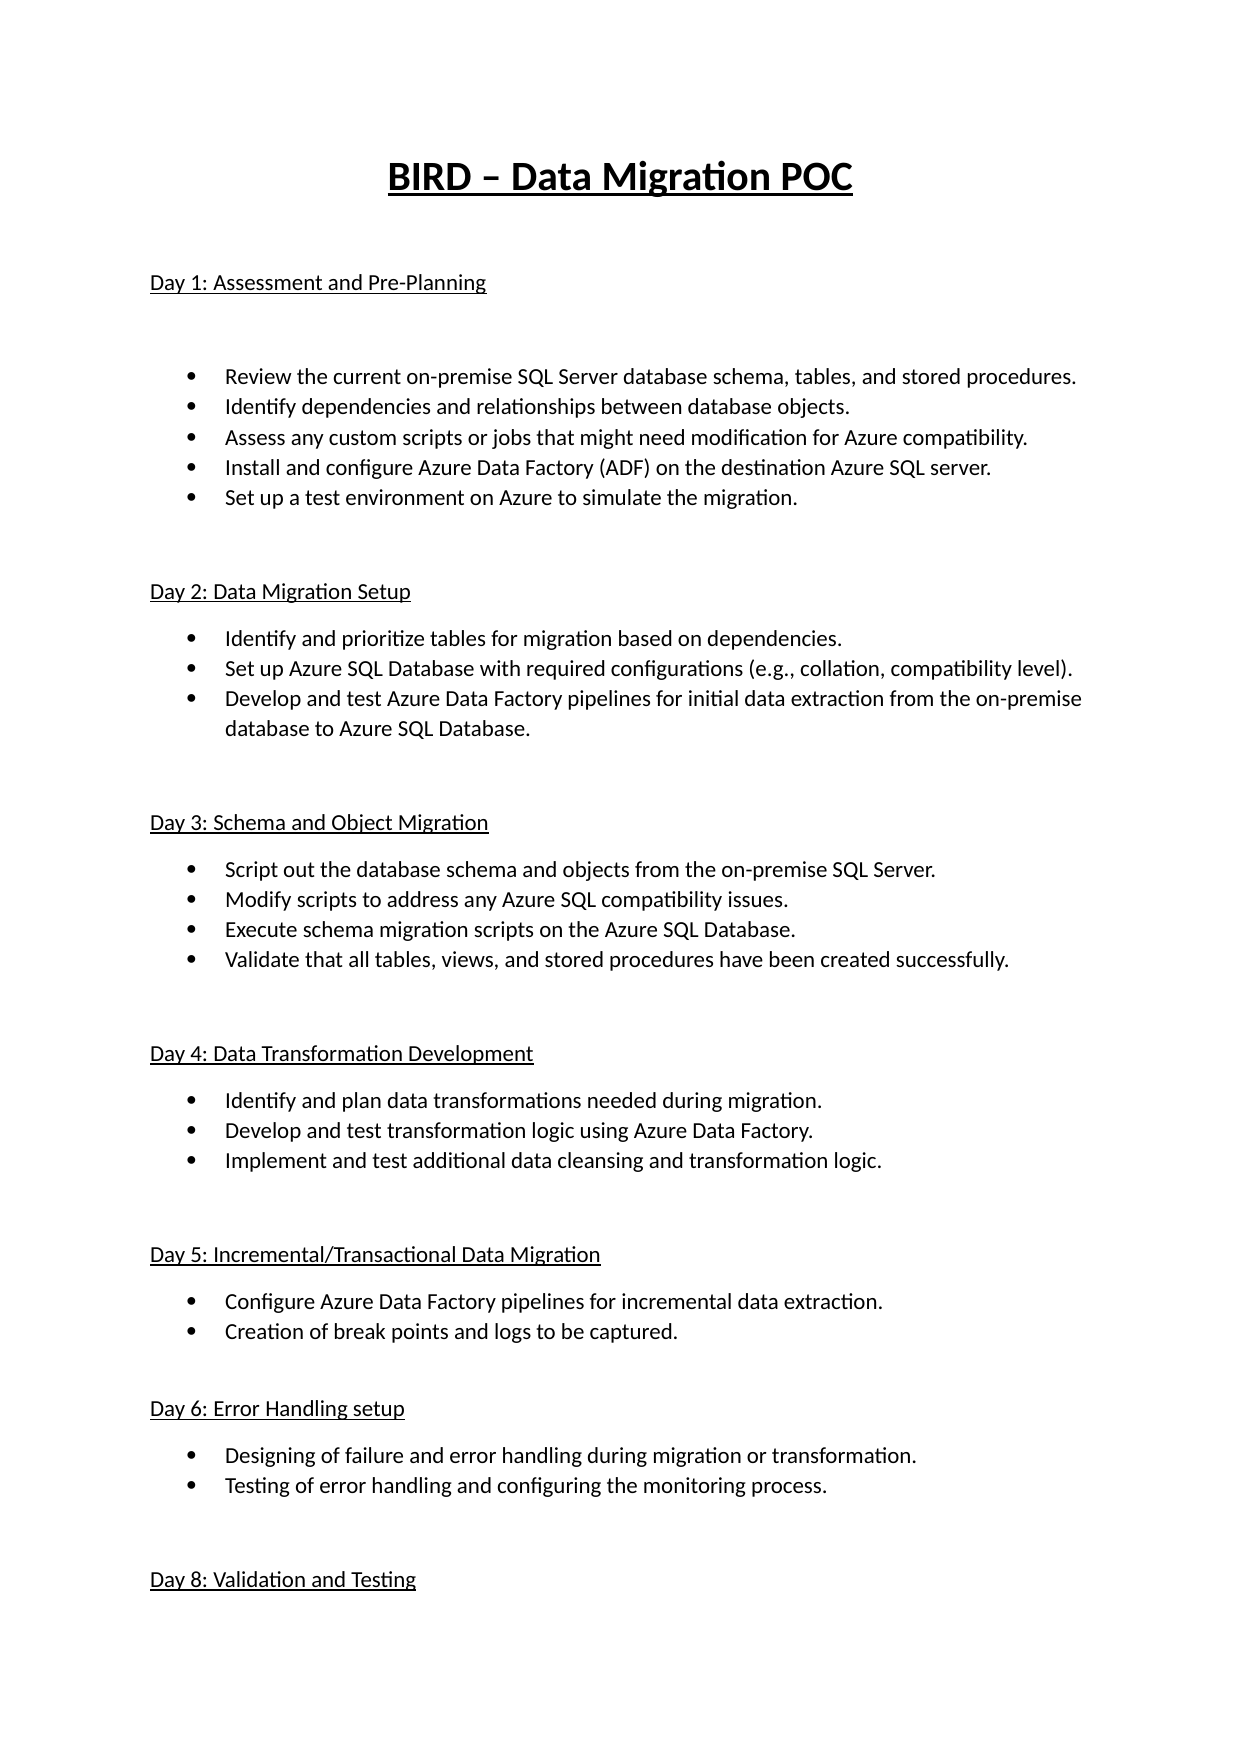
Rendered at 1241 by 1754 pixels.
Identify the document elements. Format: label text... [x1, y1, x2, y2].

list Execute schema migration scripts on the Azure SQL Database. [187, 915, 1090, 943]
list Validate that all tables, views, and stored procedures have been created successfully. [187, 946, 1090, 973]
list Assess any custom scripts or jobs that might need modification for Azure compatibility. [187, 423, 1090, 451]
list Designing of failure and error handling during migration or transformation. [187, 1441, 1090, 1469]
list Set up Azure SQL Database with required configurations (e.g., collation, compatibility level). [187, 654, 1090, 682]
text Day 1: Assessment and Pre-Planning [150, 268, 1090, 296]
text Day 8: Validation and Testing [150, 1565, 1090, 1593]
list Develop and test Azure Data Factory pipelines for initial data extraction from the on-premise database to Azure SQL Database. [187, 684, 1090, 742]
list Identify dependencies and relationships between database objects. [187, 392, 1090, 420]
list Identify and plan data transformations needed during migration. [187, 1086, 1090, 1114]
text Day 6: Error Handling setup [150, 1394, 1090, 1422]
text Day 5: Incremental/Transactional Data Migration [150, 1240, 1090, 1268]
list Set up a test environment on Azure to simulate the migration. [187, 483, 1090, 511]
list Modify scripts to address any Azure SQL compatibility issues. [187, 885, 1090, 913]
text Day 3: Schema and Object Migration [150, 808, 1090, 836]
list Install and configure Azure Data Factory (ADF) on the destination Azure SQL server. [187, 453, 1090, 481]
list Identify and prioritize tables for migration based on dependencies. [187, 624, 1090, 652]
list Develop and test transformation logic using Azure Data Factory. [187, 1116, 1090, 1144]
list Testing of error handling and configuring the monitoring process. [187, 1472, 1090, 1499]
text Day 2: Data Migration Setup [150, 577, 1090, 605]
list Review the current on-premise SQL Server database schema, tables, and stored procedures. [187, 362, 1090, 390]
text Day 4: Data Transformation Development [150, 1039, 1090, 1067]
list Creation of break points and logs to be captured. [187, 1317, 1090, 1345]
text BIRD – Data Migration POC [150, 150, 1090, 201]
list Implement and test additional data cleansing and transformation logic. [187, 1147, 1090, 1174]
list Configure Azure Data Factory pipelines for incremental data extraction. [187, 1287, 1090, 1315]
list Script out the database schema and objects from the on-premise SQL Server. [187, 855, 1090, 883]
